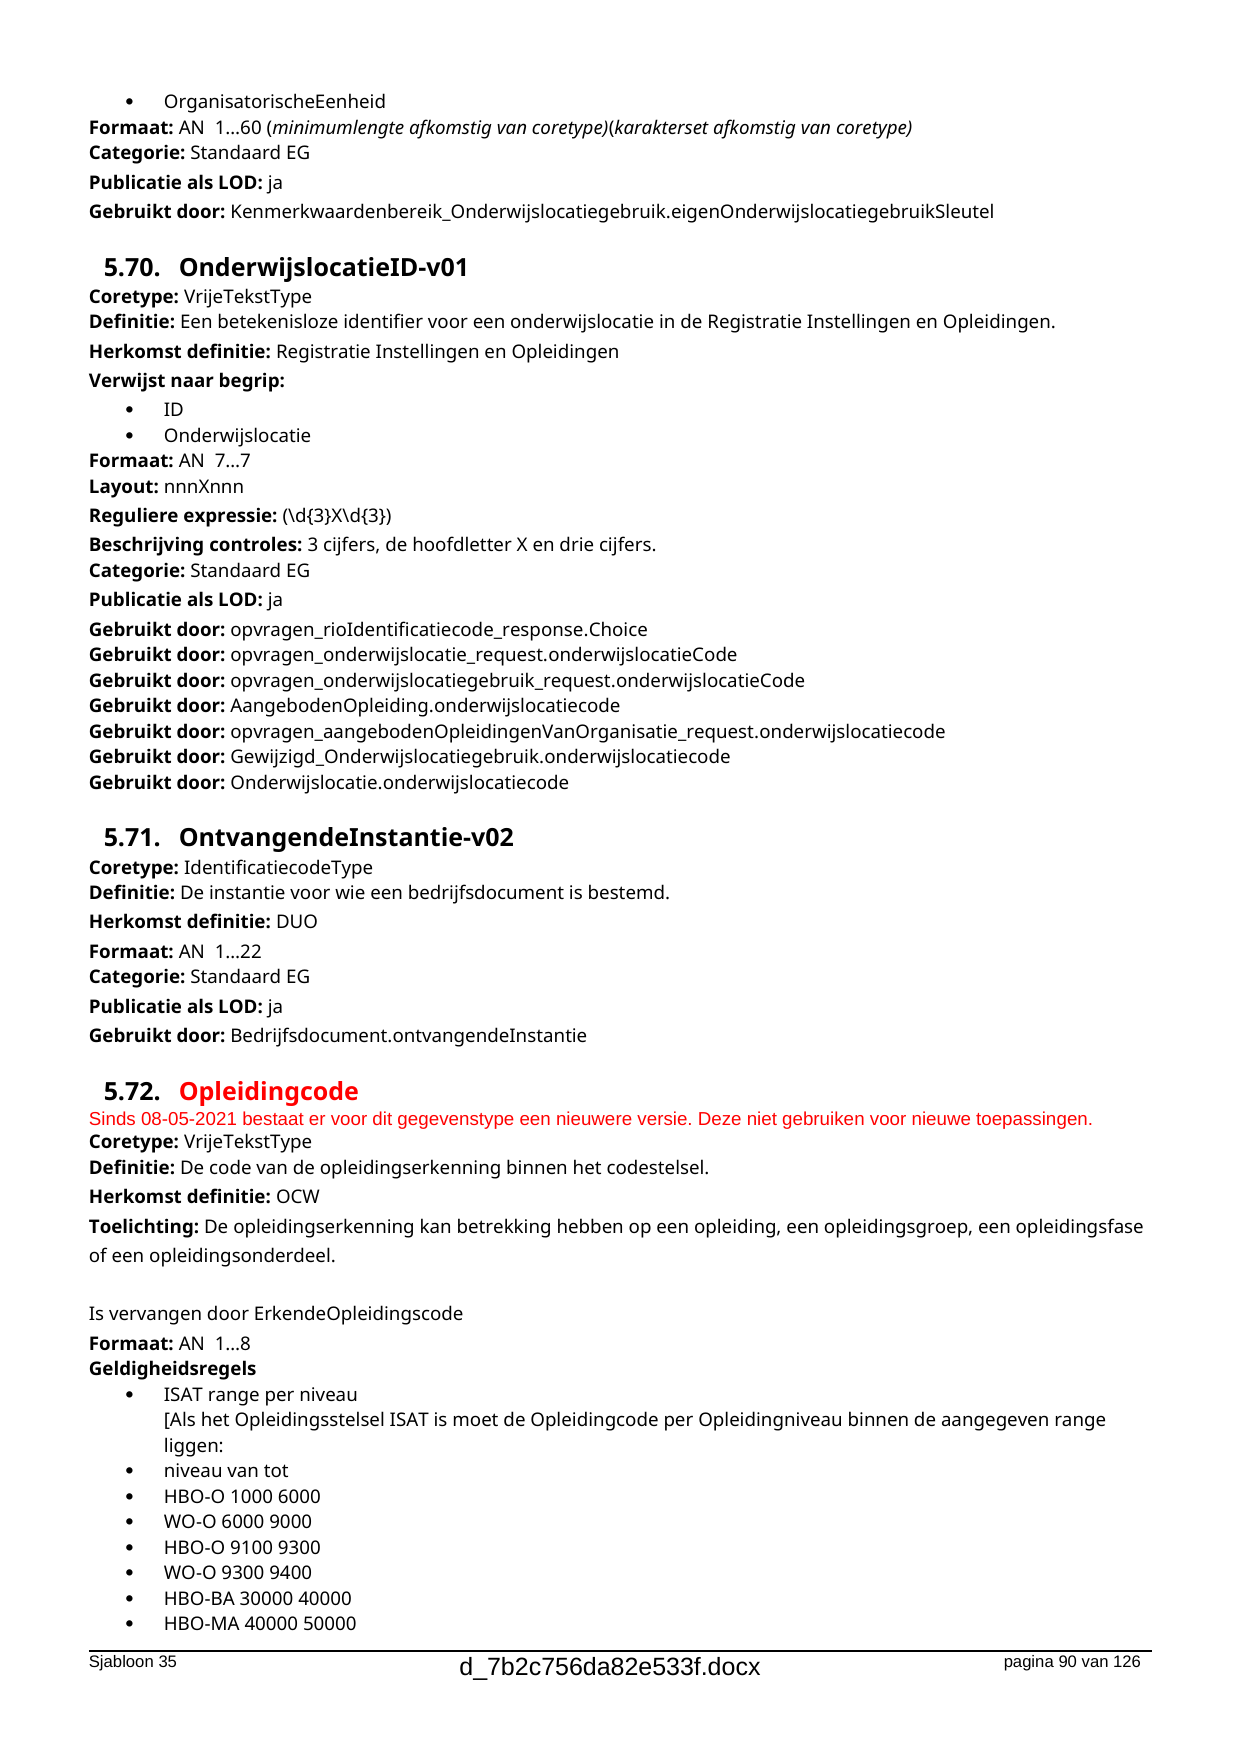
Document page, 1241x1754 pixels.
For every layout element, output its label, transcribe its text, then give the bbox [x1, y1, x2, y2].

text Reguliere expressie: (\d{3}X\d{3}) [89, 502, 1152, 528]
text Categorie: Standaard EG [89, 557, 1152, 583]
list Onderwijslocatie [126, 422, 1152, 448]
text Geldigheidsregels [89, 1356, 1152, 1381]
text Coretype: VrijeTekstType [89, 1129, 1152, 1154]
text Gebruikt door: opvragen_rioIdentificatiecode_response.Choice [89, 616, 1152, 641]
text Definitie: De instantie voor wie een bedrijfsdocument is bestemd. [89, 879, 1152, 905]
text Publicatie als LOD: ja [89, 993, 1152, 1018]
subtitle Opleidingcode [103, 1073, 1152, 1107]
text Formaat: AN 1…22 [89, 938, 1152, 964]
list WO-O 9300 9400 [126, 1560, 1152, 1585]
list HBO-O 9100 9300 [126, 1534, 1152, 1560]
list HBO-O 1000 6000 [126, 1483, 1152, 1509]
text Verwijst naar begrip: [89, 367, 1152, 393]
text Coretype: VrijeTekstType [89, 283, 1152, 309]
text Gebruikt door: opvragen_onderwijslocatie_request.onderwijslocatieCode [89, 641, 1152, 667]
text Gebruikt door: Kenmerkwaardenbereik_Onderwijslocatiegebruik.eigenOnderwijslocatiegebruikSleutel [89, 198, 1152, 224]
text Gebruikt door: Bedrijfsdocument.ontvangendeInstantie [89, 1022, 1152, 1048]
text Definitie: De code van de opleidingserkenning binnen het codestelsel. [89, 1154, 1152, 1180]
text Toelichting: De opleidingserkenning kan betrekking hebben op een opleiding, een opleidingsgroep, een opleidingsfase of een opleidingsonderdeel. [89, 1213, 1152, 1268]
text Publicatie als LOD: ja [89, 587, 1152, 612]
text Herkomst definitie: DUO [89, 909, 1152, 934]
text Layout: nnnXnnn [89, 473, 1152, 499]
text Gebruikt door: opvragen_aangebodenOpleidingenVanOrganisatie_request.onderwijslocatiecode [89, 718, 1152, 743]
text Sinds 08-05-2021 bestaat er voor dit gegevenstype een nieuwere versie. Deze niet gebruiken voor nieuwe toepassingen. [89, 1107, 1152, 1129]
text Coretype: IdentificatiecodeType [89, 854, 1152, 879]
text Gebruikt door: Gewijzigd_Onderwijslocatiegebruik.onderwijslocatiecode [89, 743, 1152, 769]
list ISAT range per niveau [Als het Opleidingsstelsel ISAT is moet de Opleidingcode per Opleidingniveau binnen de aangegeven range liggen: [126, 1381, 1152, 1458]
subtitle OntvangendeInstantie-v02 [103, 820, 1152, 854]
text Formaat: AN 1…8 [89, 1330, 1152, 1356]
text Is vervangen door ErkendeOpleidingscode [89, 1301, 1152, 1326]
text Categorie: Standaard EG [89, 964, 1152, 989]
list niveau van tot [126, 1458, 1152, 1483]
text Gebruikt door: opvragen_onderwijslocatiegebruik_request.onderwijslocatieCode [89, 667, 1152, 692]
list HBO-MA 40000 50000 [126, 1611, 1152, 1636]
text Herkomst definitie: Registratie Instellingen en Opleidingen [89, 338, 1152, 364]
text Beschrijving controles: 3 cijfers, de hoofdletter X en drie cijfers. [89, 532, 1152, 557]
text Publicatie als LOD: ja [89, 169, 1152, 194]
text Formaat: AN 1…60 (minimumlengte afkomstig van coretype)(karakterset afkomstig van coretype) [89, 114, 1152, 140]
list ID [126, 397, 1152, 422]
text Gebruikt door: Onderwijslocatie.onderwijslocatiecode [89, 769, 1152, 794]
text Herkomst definitie: OCW [89, 1184, 1152, 1209]
subtitle OnderwijslocatieID-v01 [103, 249, 1152, 283]
text Gebruikt door: AangebodenOpleiding.onderwijslocatiecode [89, 692, 1152, 718]
list OrganisatorischeEenheid [126, 89, 1152, 114]
list WO-O 6000 9000 [126, 1509, 1152, 1534]
list HBO-BA 30000 40000 [126, 1585, 1152, 1611]
text Categorie: Standaard EG [89, 140, 1152, 165]
text Formaat: AN 7…7 [89, 448, 1152, 473]
text Definitie: Een betekenisloze identifier voor een onderwijslocatie in de Registratie Instellingen en Opleidingen. [89, 309, 1152, 334]
